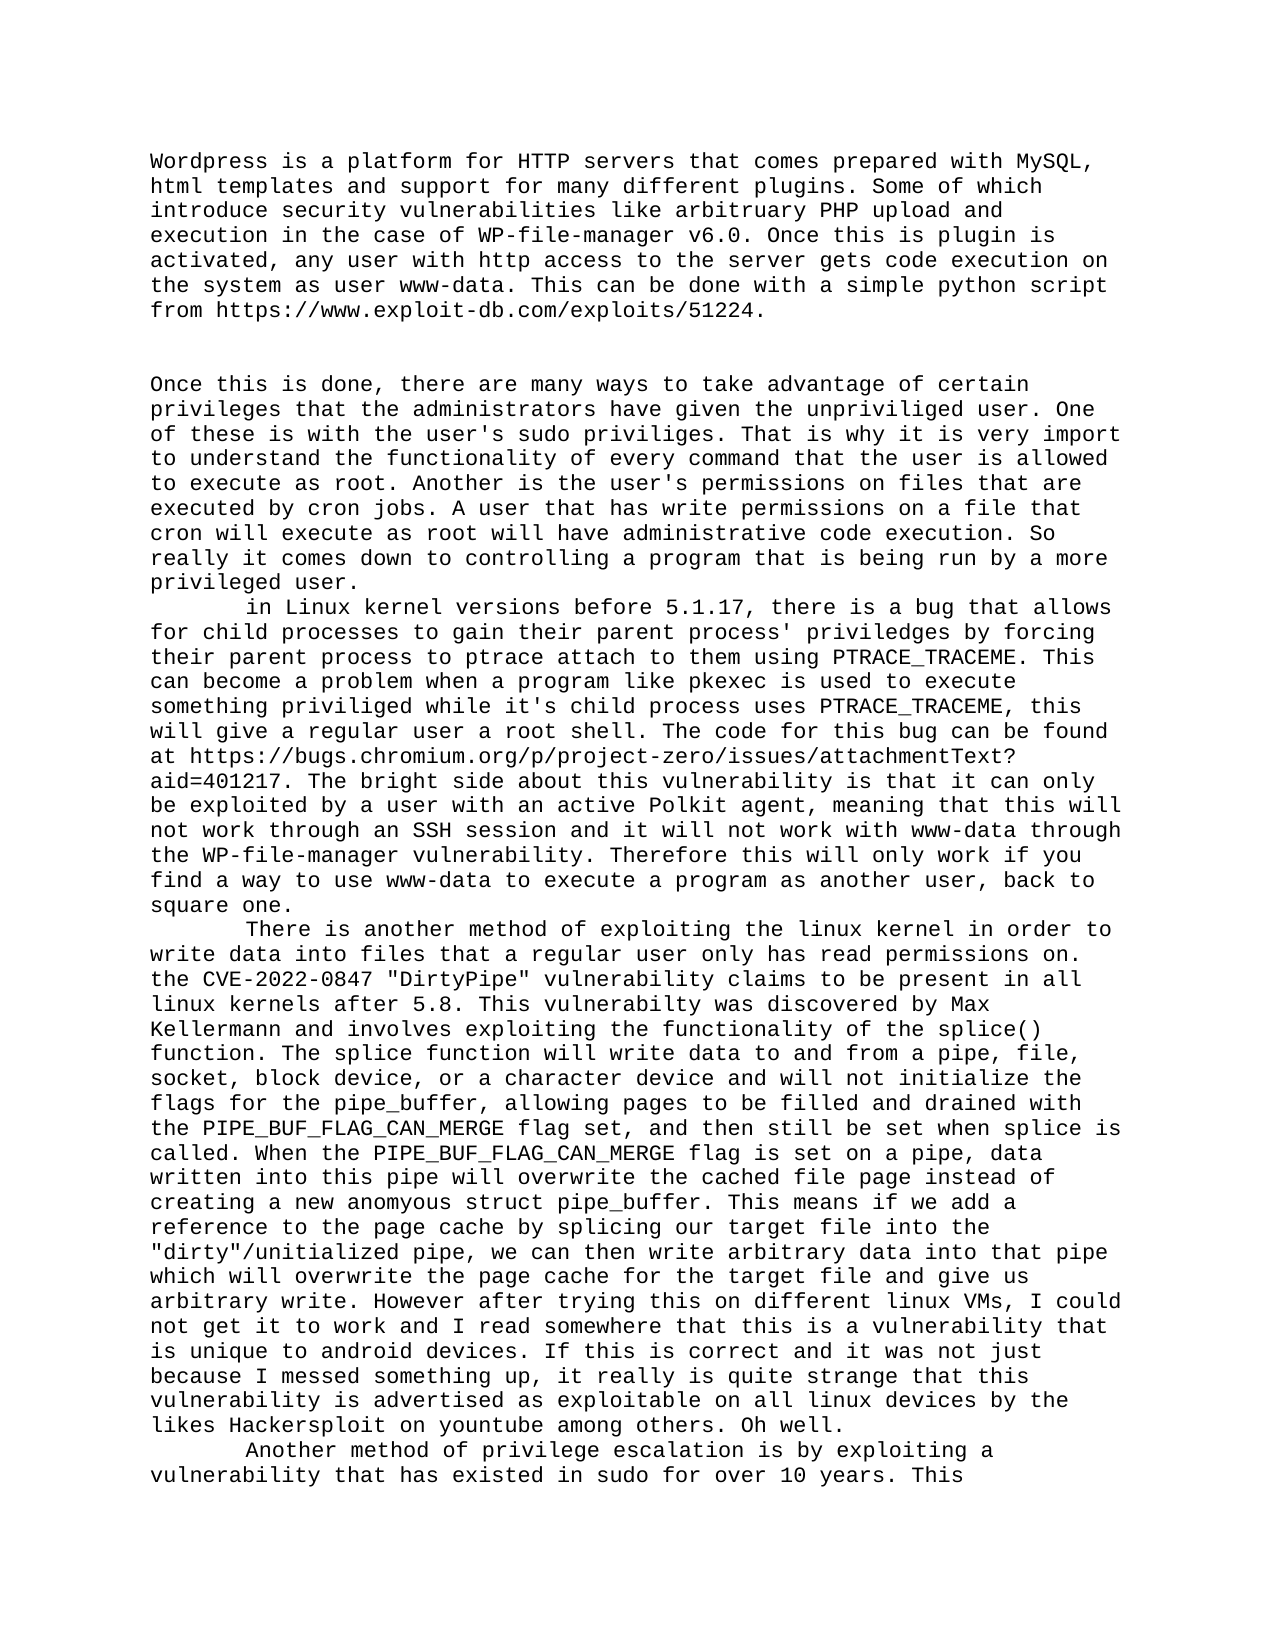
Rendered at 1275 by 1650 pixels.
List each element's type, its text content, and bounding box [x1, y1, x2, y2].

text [150, 1439, 1125, 1489]
text Wordpress is a platform for HTTP servers that comes prepared with MySQL, html templates and support for many different plugins. Some of which introduce security vulnerabilities like arbitruary PHP upload and execution in the case of WP-file-manager v6.0. Once this is plugin is activated, any user with http access to the server gets code execution on the system as user www-data. This can be done with a simple python script from https://www.exploit-db.com/exploits/51224. [150, 150, 1125, 323]
text Once this is done, there are many ways to take advantage of certain privileges that the administrators have given the unpriviliged user. One of these is with the user's sudo priviliges. That is why it is very import to understand the functionality of every command that the user is allowed to execute as root. Another is the user's permissions on files that are executed by cron jobs. A user that has write permissions on a file that cron will execute as root will have administrative code execution. So really it comes down to controlling a program that is being run by a more privileged user. [150, 373, 1125, 596]
text in Linux kernel versions before 5.1.17, there is a bug that allows for child processes to gain their parent process' priviledges by forcing their parent process to ptrace attach to them using PTRACE_TRACEME. This can become a problem when a program like pkexec is used to execute something priviliged while it's child process uses PTRACE_TRACEME, this will give a regular user a root shell. The code for this bug can be found at https://bugs.chromium.org/p/project-zero/issues/attachmentText?aid=401217. The bright side about this vulnerability is that it can only be exploited by a user with an active Polkit agent, meaning that this will not work through an SSH session and it will not work with www-data through the WP-file-manager vulnerability. Therefore this will only work if you find a way to use www-data to execute a program as another user, back to square one. [150, 596, 1125, 918]
text There is another method of exploiting the linux kernel in order to write data into files that a regular user only has read permissions on. the CVE-2022-0847 "DirtyPipe" vulnerability claims to be present in all linux kernels after 5.8. This vulnerabilty was discovered by Max Kellermann and involves exploiting the functionality of the splice() function. The splice function will write data to and from a pipe, file, socket, block device, or a character device and will not initialize the flags for the pipe_buffer, allowing pages to be filled and drained with the PIPE_BUF_FLAG_CAN_MERGE flag set, and then still be set when splice is called. When the PIPE_BUF_FLAG_CAN_MERGE flag is set on a pipe, data written into this pipe will overwrite the cached file page instead of creating a new anomyous struct pipe_buffer. This means if we add a reference to the page cache by splicing our target file into the "dirty"/unitialized pipe, we can then write arbitrary data into that pipe which will overwrite the page cache for the target file and give us arbitrary write. However after trying this on different linux VMs, I could not get it to work and I read somewhere that this is a vulnerability that is unique to android devices. If this is correct and it was not just because I messed something up, it really is quite strange that this vulnerability is advertised as exploitable on all linux devices by the likes Hackersploit on yountube among others. Oh well. [150, 918, 1125, 1439]
